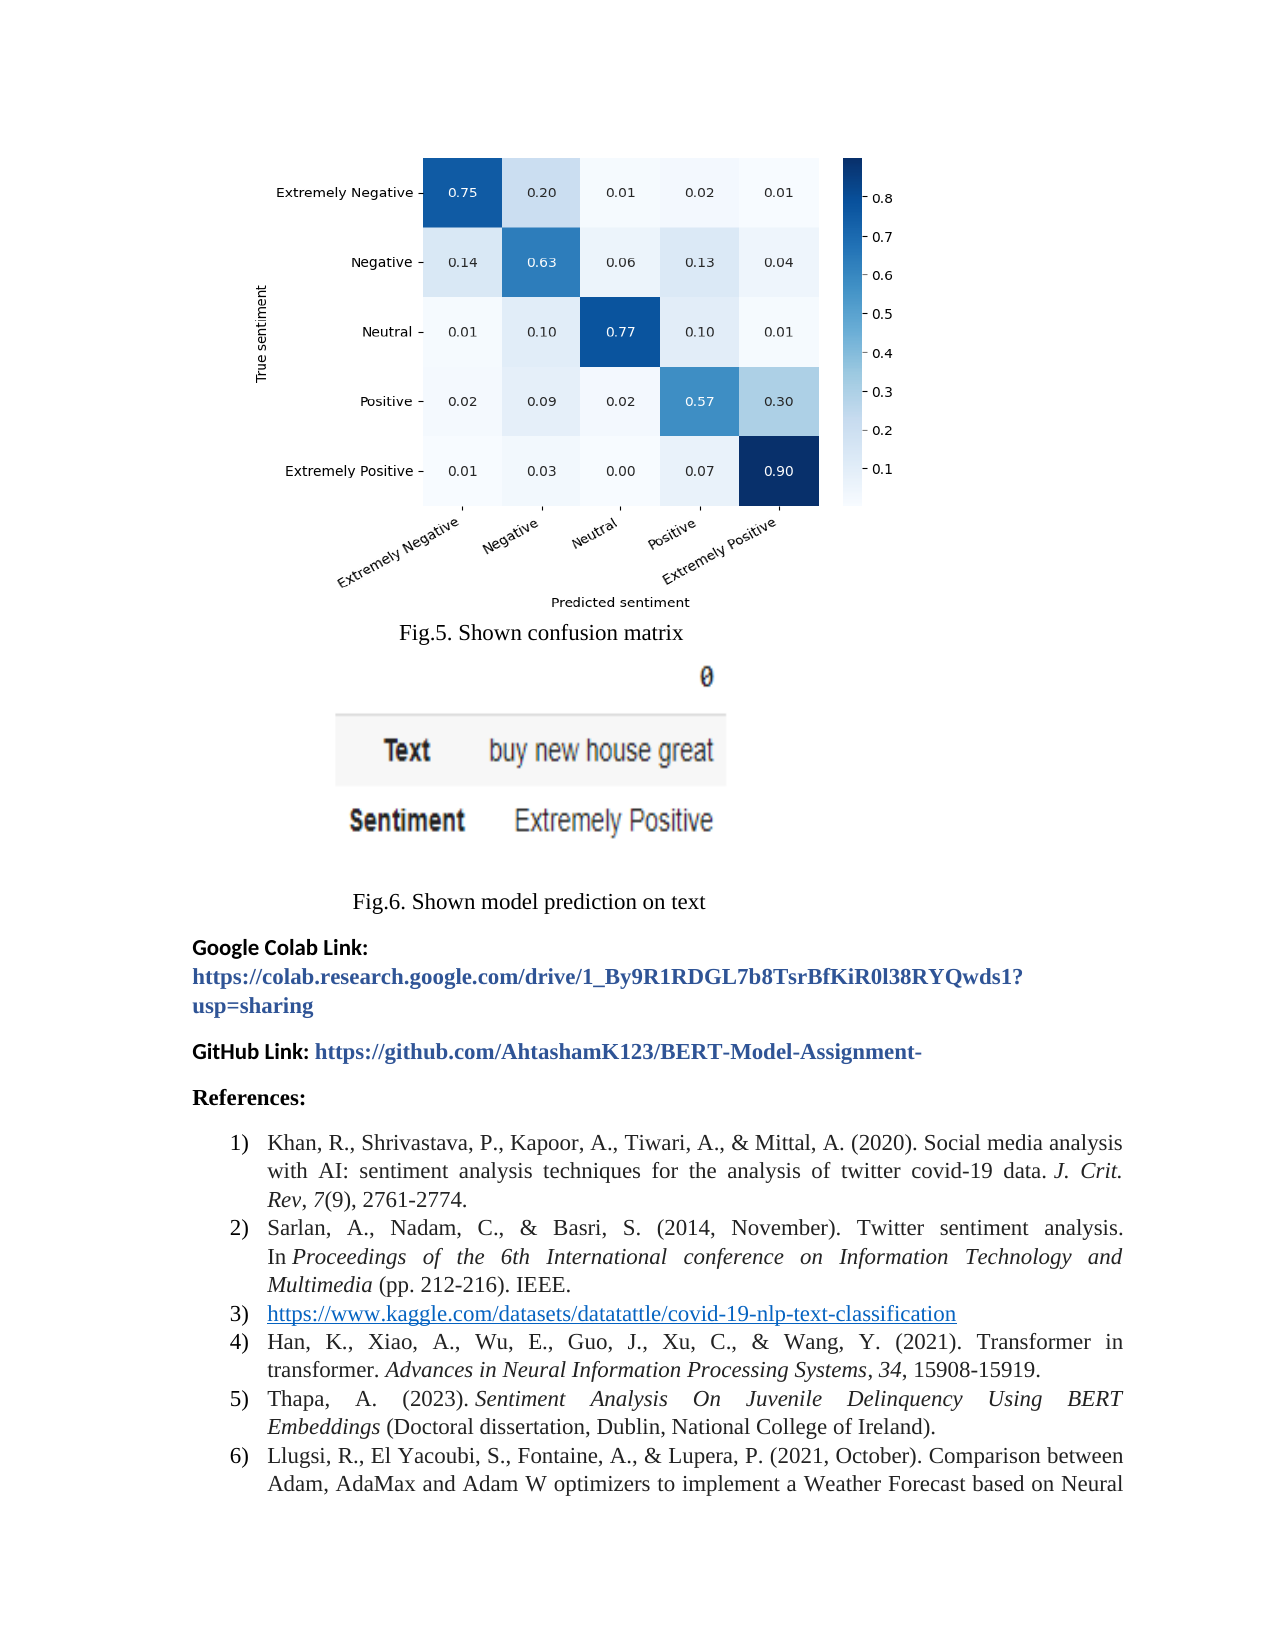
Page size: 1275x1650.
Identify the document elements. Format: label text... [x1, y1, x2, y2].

list Sarlan, A., Nadam, C., & Basri, S. (2014, November). Twitter sentiment analysis. In Proceedings of the 6th International conference on Information Technology and Multimedia (pp. 212-216). IEEE. [229, 1214, 1125, 1297]
list https://www.kaggle.com/datasets/datatattle/covid-19-nlp-text-classification [229, 1299, 1125, 1326]
text GitHub Link: https://github.com/AhtashamK123/BERT-Model-Assignment- [192, 1037, 1125, 1065]
list Thapa, A. (2023). Sentiment Analysis On Juvenile Delinquency Using BERT Embeddings (Doctoral dissertation, Dublin, National College of Ireland). [229, 1385, 1125, 1440]
picture [315, 661, 863, 868]
text Google Colab Link: https://colab.research.google.com/drive/1_By9R1RDGL7b8TsrBfKiR0l38RYQwds1?usp=sharing [192, 933, 1125, 1018]
picture [246, 150, 902, 618]
text References: [192, 1084, 1125, 1110]
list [229, 1442, 1125, 1497]
list Han, K., Xiao, A., Wu, E., Guo, J., Xu, C., & Wang, Y. (2021). Transformer in transformer. Advances in Neural Information Processing Systems, 34, 15908-15919. [229, 1328, 1125, 1383]
list Khan, R., Shrivastava, P., Kapoor, A., Tiwari, A., & Mittal, A. (2020). Social media analysis with AI: sentiment analysis techniques for the analysis of twitter covid-19 data. J. Crit. Rev, 7(9), 2761-2774. [229, 1129, 1125, 1212]
